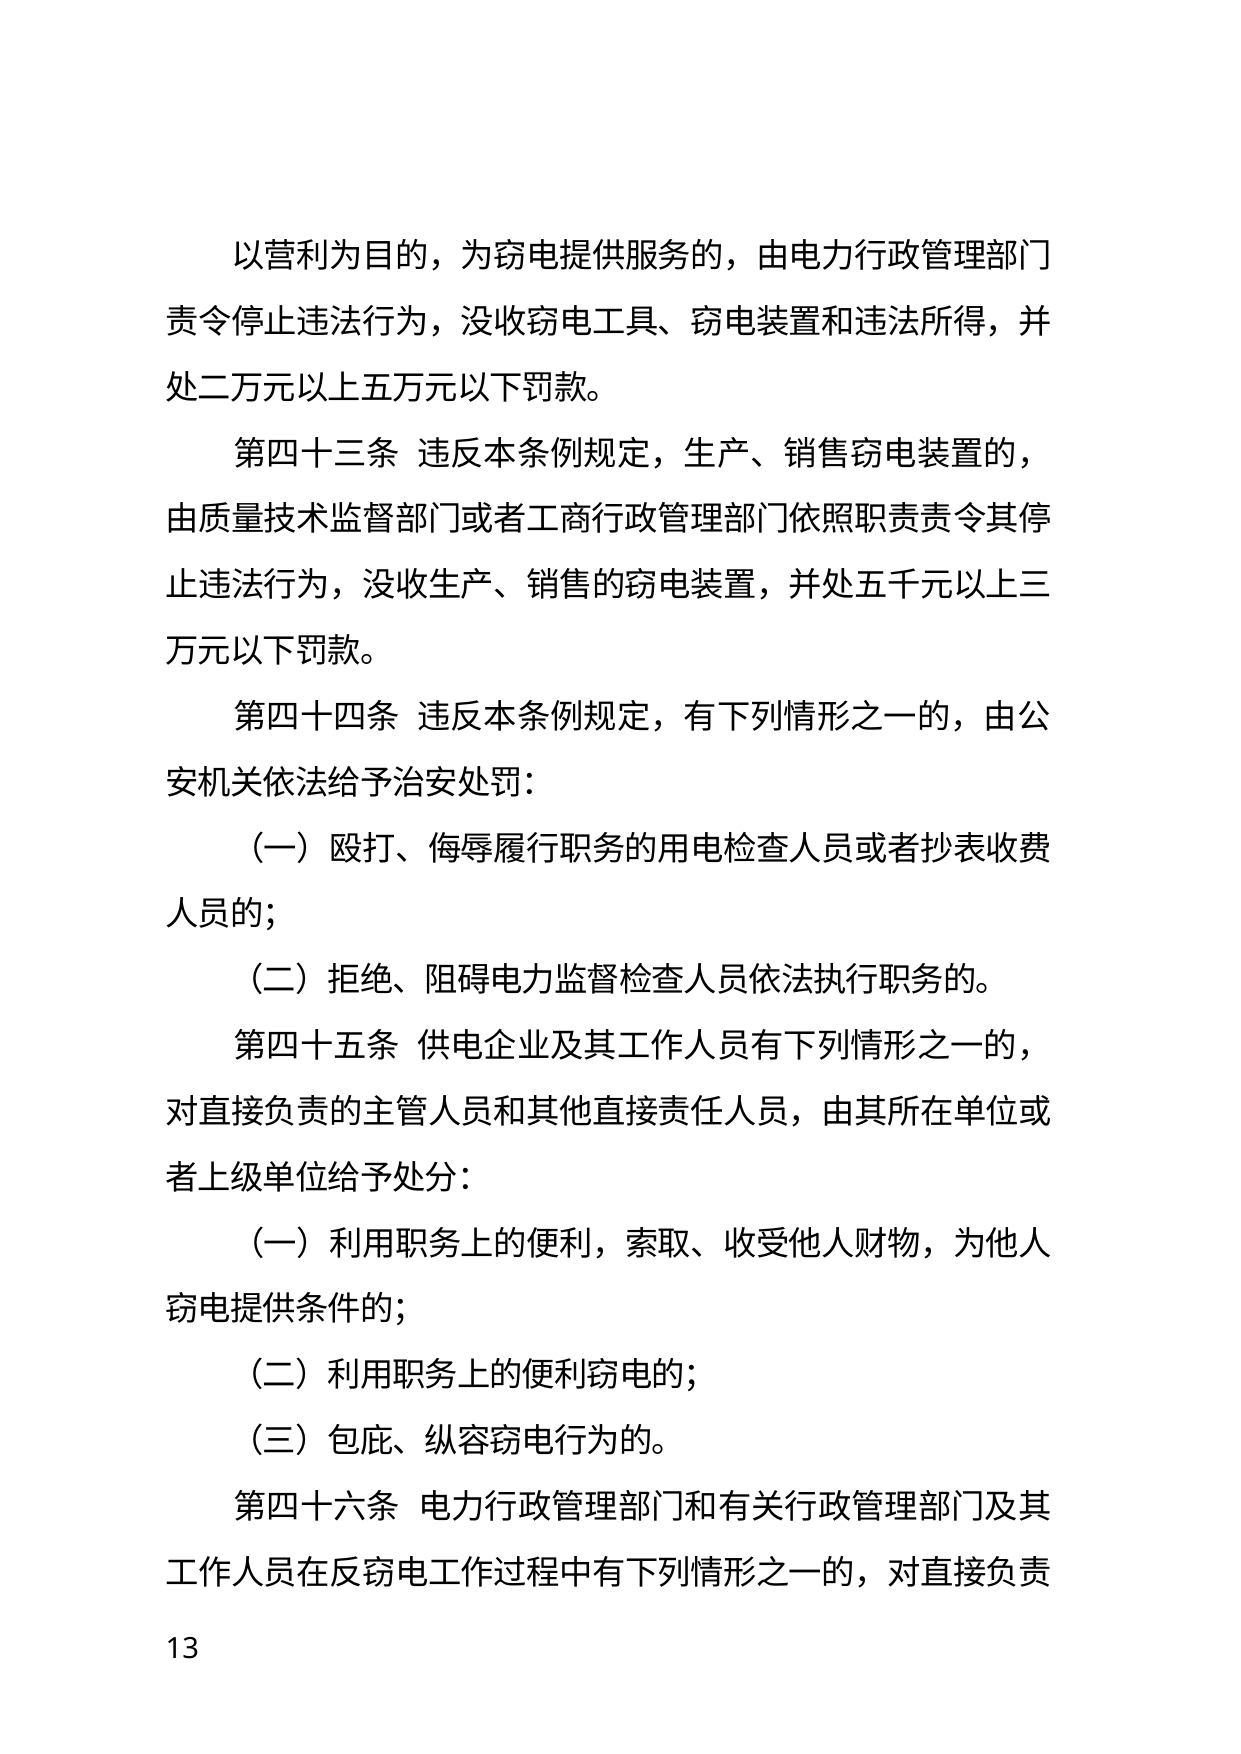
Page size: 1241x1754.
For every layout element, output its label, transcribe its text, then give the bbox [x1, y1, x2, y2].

text （二）利用职务上的便利窃电的； [165, 1339, 1052, 1405]
text （一）殴打、侮辱履行职务的用电检查人员或者抄表收费人员的； [165, 812, 1052, 944]
text （三）包庇、纵容窃电行为的。 [165, 1405, 1052, 1471]
text （一）利用职务上的便利，索取、收受他人财物，为他人窃电提供条件的； [165, 1207, 1052, 1339]
text 以营利为目的，为窃电提供服务的，由电力行政管理部门责令停止违法行为，没收窃电工具、窃电装置和违法所得，并处二万元以上五万元以下罚款。 [165, 220, 1052, 417]
text 第四十三条 违反本条例规定，生产、销售窃电装置的，由质量技术监督部门或者工商行政管理部门依照职责责令其停止违法行为，没收生产、销售的窃电装置，并处五千元以上三万元以下罚款。 [165, 417, 1052, 681]
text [165, 1471, 1052, 1602]
text 第四十四条 违反本条例规定，有下列情形之一的，由公安机关依法给予治安处罚： [165, 681, 1052, 812]
text 第四十五条 供电企业及其工作人员有下列情形之一的，对直接负责的主管人员和其他直接责任人员，由其所在单位或者上级单位给予处分： [165, 1010, 1052, 1207]
text （二）拒绝、阻碍电力监督检查人员依法执行职务的。 [165, 944, 1052, 1010]
